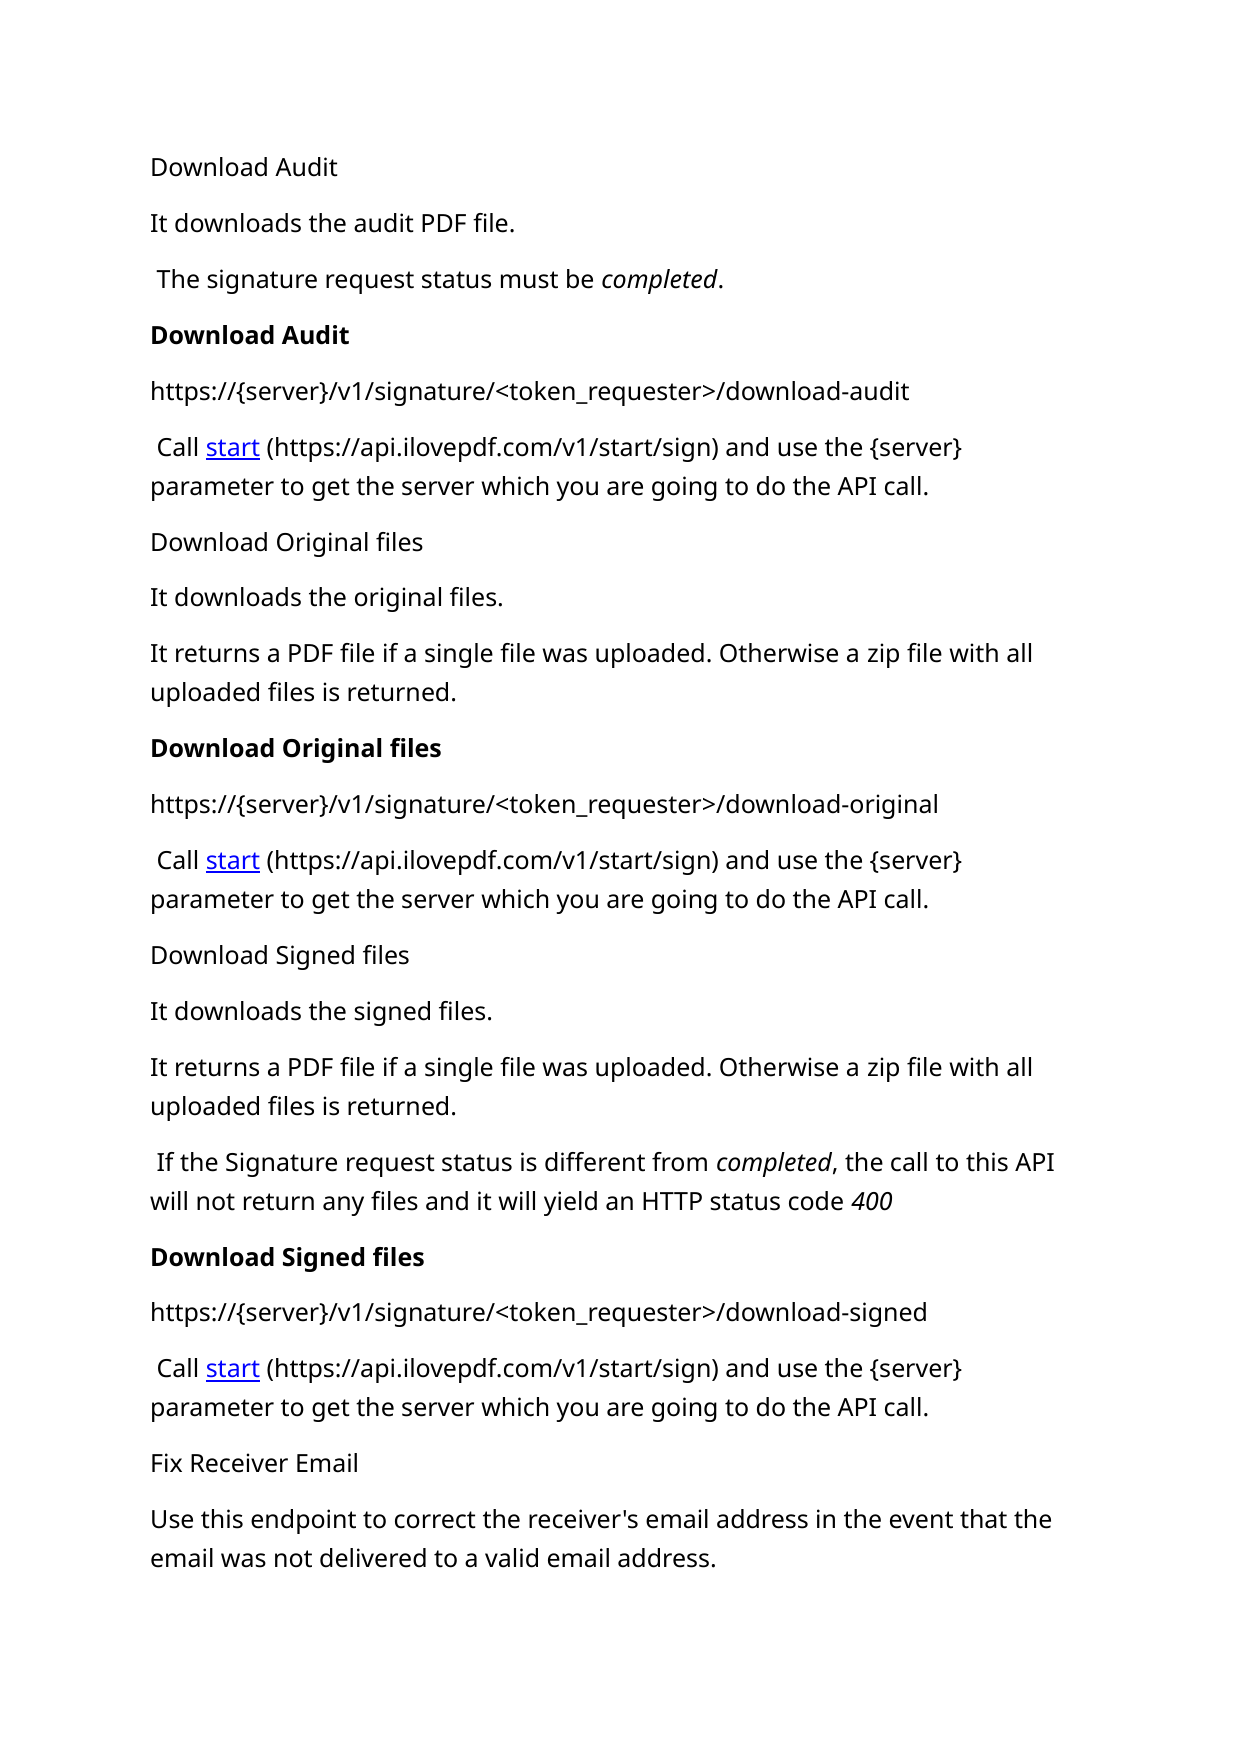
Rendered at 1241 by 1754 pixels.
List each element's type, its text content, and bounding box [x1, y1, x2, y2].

text It downloads the signed files. [150, 993, 1090, 1027]
text Call start (https://api.ilovepdf.com/v1/start/sign) and use the {server} parameter to get the server which you are going to do the API call. [150, 429, 1090, 502]
text https://{server}/v1/signature/<token_requester>/download-signed [150, 1295, 1090, 1329]
text Download Audit [150, 317, 1090, 352]
text Call start (https://api.ilovepdf.com/v1/start/sign) and use the {server} parameter to get the server which you are going to do the API call. [150, 842, 1090, 916]
text Download Signed files [150, 937, 1090, 972]
text It downloads the audit PDF file. [150, 206, 1090, 240]
text Use this endpoint to correct the receiver's email address in the event that the email was not delivered to a valid email address. [150, 1502, 1090, 1575]
text It downloads the original files. [150, 580, 1090, 614]
text Download Signed files [150, 1239, 1090, 1273]
text Fix Receiver Email [150, 1446, 1090, 1480]
text Download Original files [150, 524, 1090, 558]
text https://{server}/v1/signature/<token_requester>/download-audit [150, 373, 1090, 407]
text Call start (https://api.ilovepdf.com/v1/start/sign) and use the {server} parameter to get the server which you are going to do the API call. [150, 1351, 1090, 1424]
text It returns a PDF file if a single file was uploaded. Otherwise a zip file with all uploaded files is returned. [150, 1049, 1090, 1122]
text Download Original files [150, 731, 1090, 765]
text Download Audit [150, 150, 1090, 184]
text https://{server}/v1/signature/<token_requester>/download-original [150, 787, 1090, 821]
text It returns a PDF file if a single file was uploaded. Otherwise a zip file with all uploaded files is returned. [150, 636, 1090, 709]
text If the Signature request status is different from completed, the call to this API will not return any files and it will yield an HTTP status code 400 [150, 1144, 1090, 1217]
text The signature request status must be completed. [150, 262, 1090, 296]
